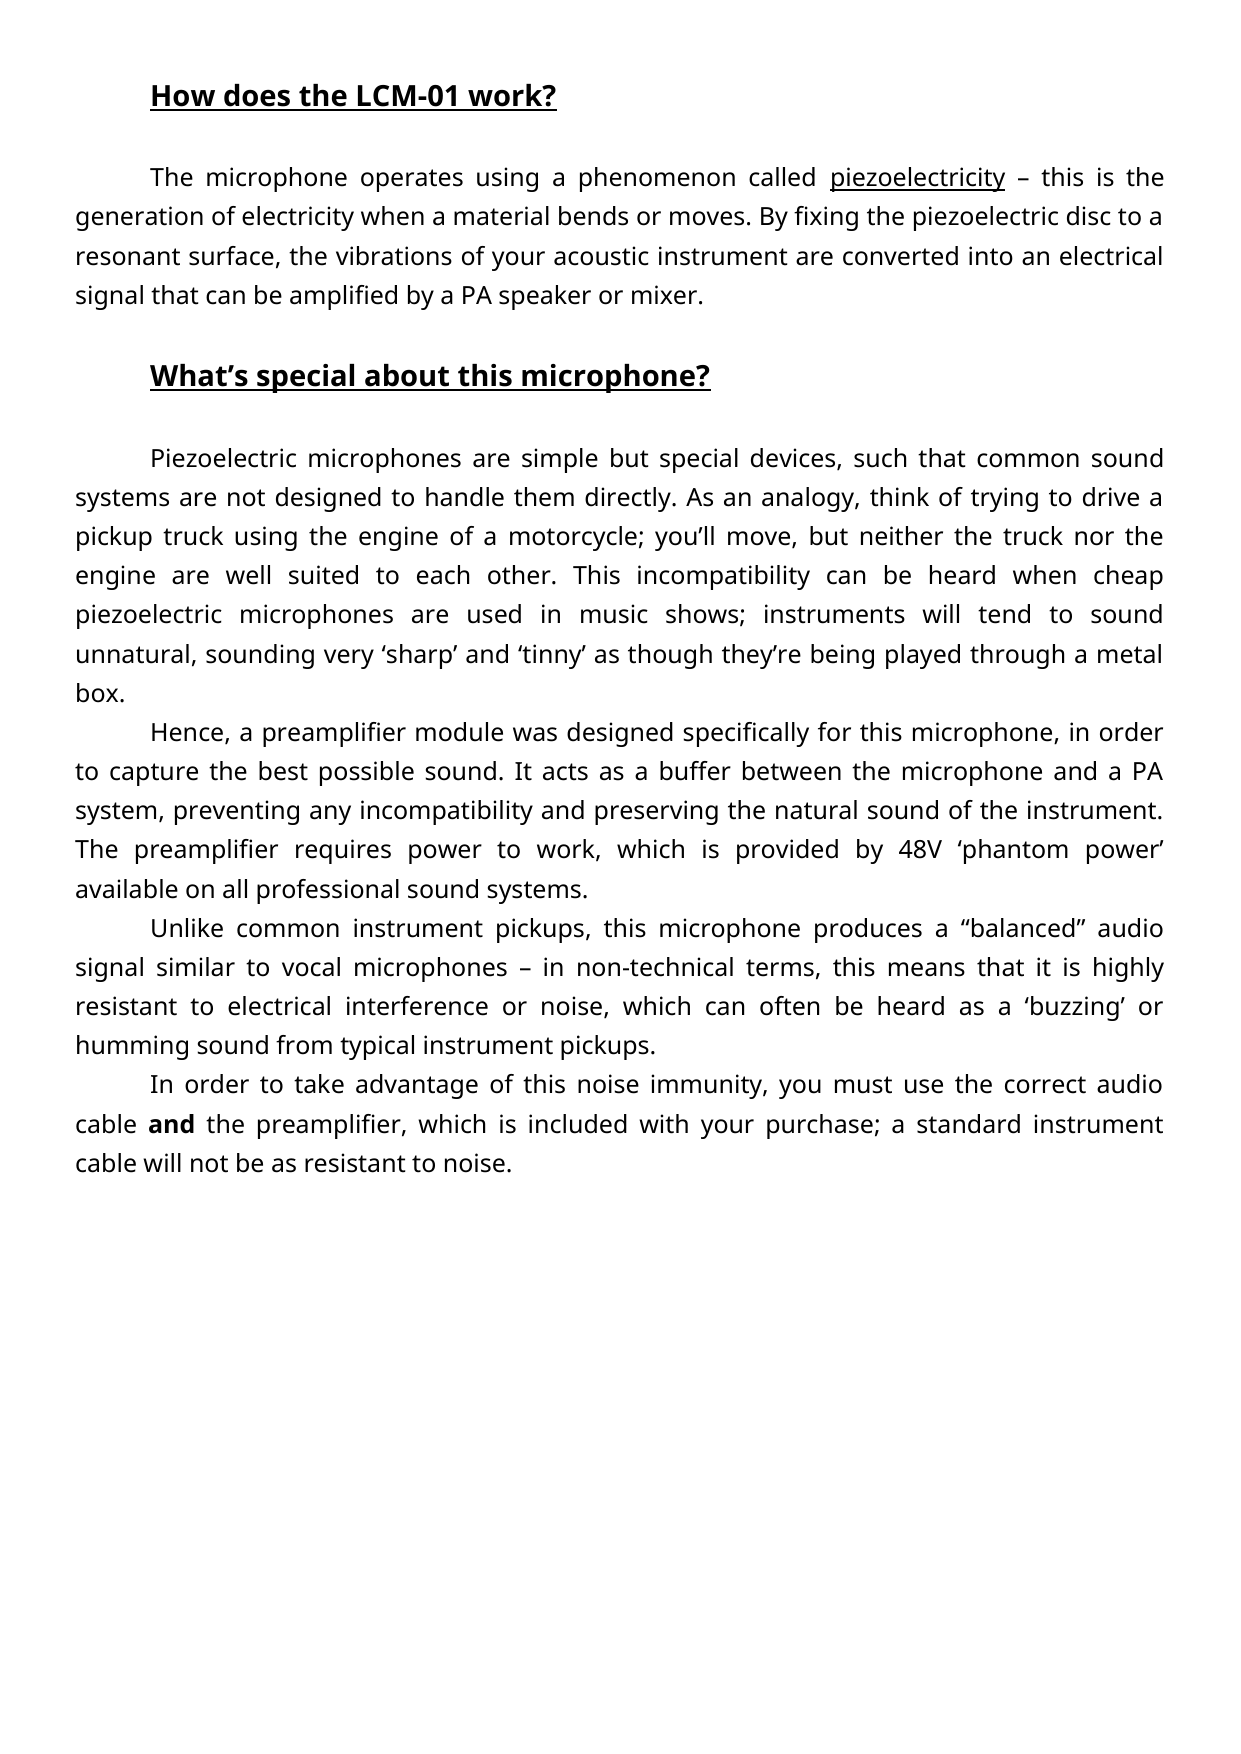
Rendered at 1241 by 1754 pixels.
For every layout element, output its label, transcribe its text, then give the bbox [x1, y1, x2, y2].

text How does the LCM-01 work? [75, 75, 1165, 115]
text What’s special about this microphone? [75, 356, 1165, 395]
text Piezoelectric microphones are simple but special devices, such that common sound systems are not designed to handle them directly. As an analogy, think of trying to drive a pickup truck using the engine of a motorcycle; you’ll move, but neither the truck nor the engine are well suited to each other. This incompatibility can be heard when cheap piezoelectric microphones are used in music shows; instruments will tend to sound unnatural, sounding very ‘sharp’ and ‘tinny’ as though they’re being played through a metal box. [75, 440, 1165, 709]
text Unlike common instrument pickups, this microphone produces a “balanced” audio signal similar to vocal microphones – in non-technical terms, this means that it is highly resistant to electrical interference or noise, which can often be heard as a ‘buzzing’ or humming sound from typical instrument pickups. [75, 910, 1165, 1062]
text The microphone operates using a phenomenon called piezoelectricity – this is the generation of electricity when a material bends or moves. By fixing the piezoelectric disc to a resonant surface, the vibrations of your acoustic instrument are converted into an electrical signal that can be amplified by a PA speaker or mixer. [75, 160, 1165, 311]
text In order to take advantage of this noise immunity, you must use the correct audio cable and the preamplifier, which is included with your purchase; a standard instrument cable will not be as resistant to noise. [75, 1067, 1165, 1179]
text Hence, a preamplifier module was designed specifically for this microphone, in order to capture the best possible sound. It acts as a buffer between the microphone and a PA system, preventing any incompatibility and preserving the natural sound of the instrument. The preamplifier requires power to work, which is provided by 48V ‘phantom power’ available on all professional sound systems. [75, 714, 1165, 905]
